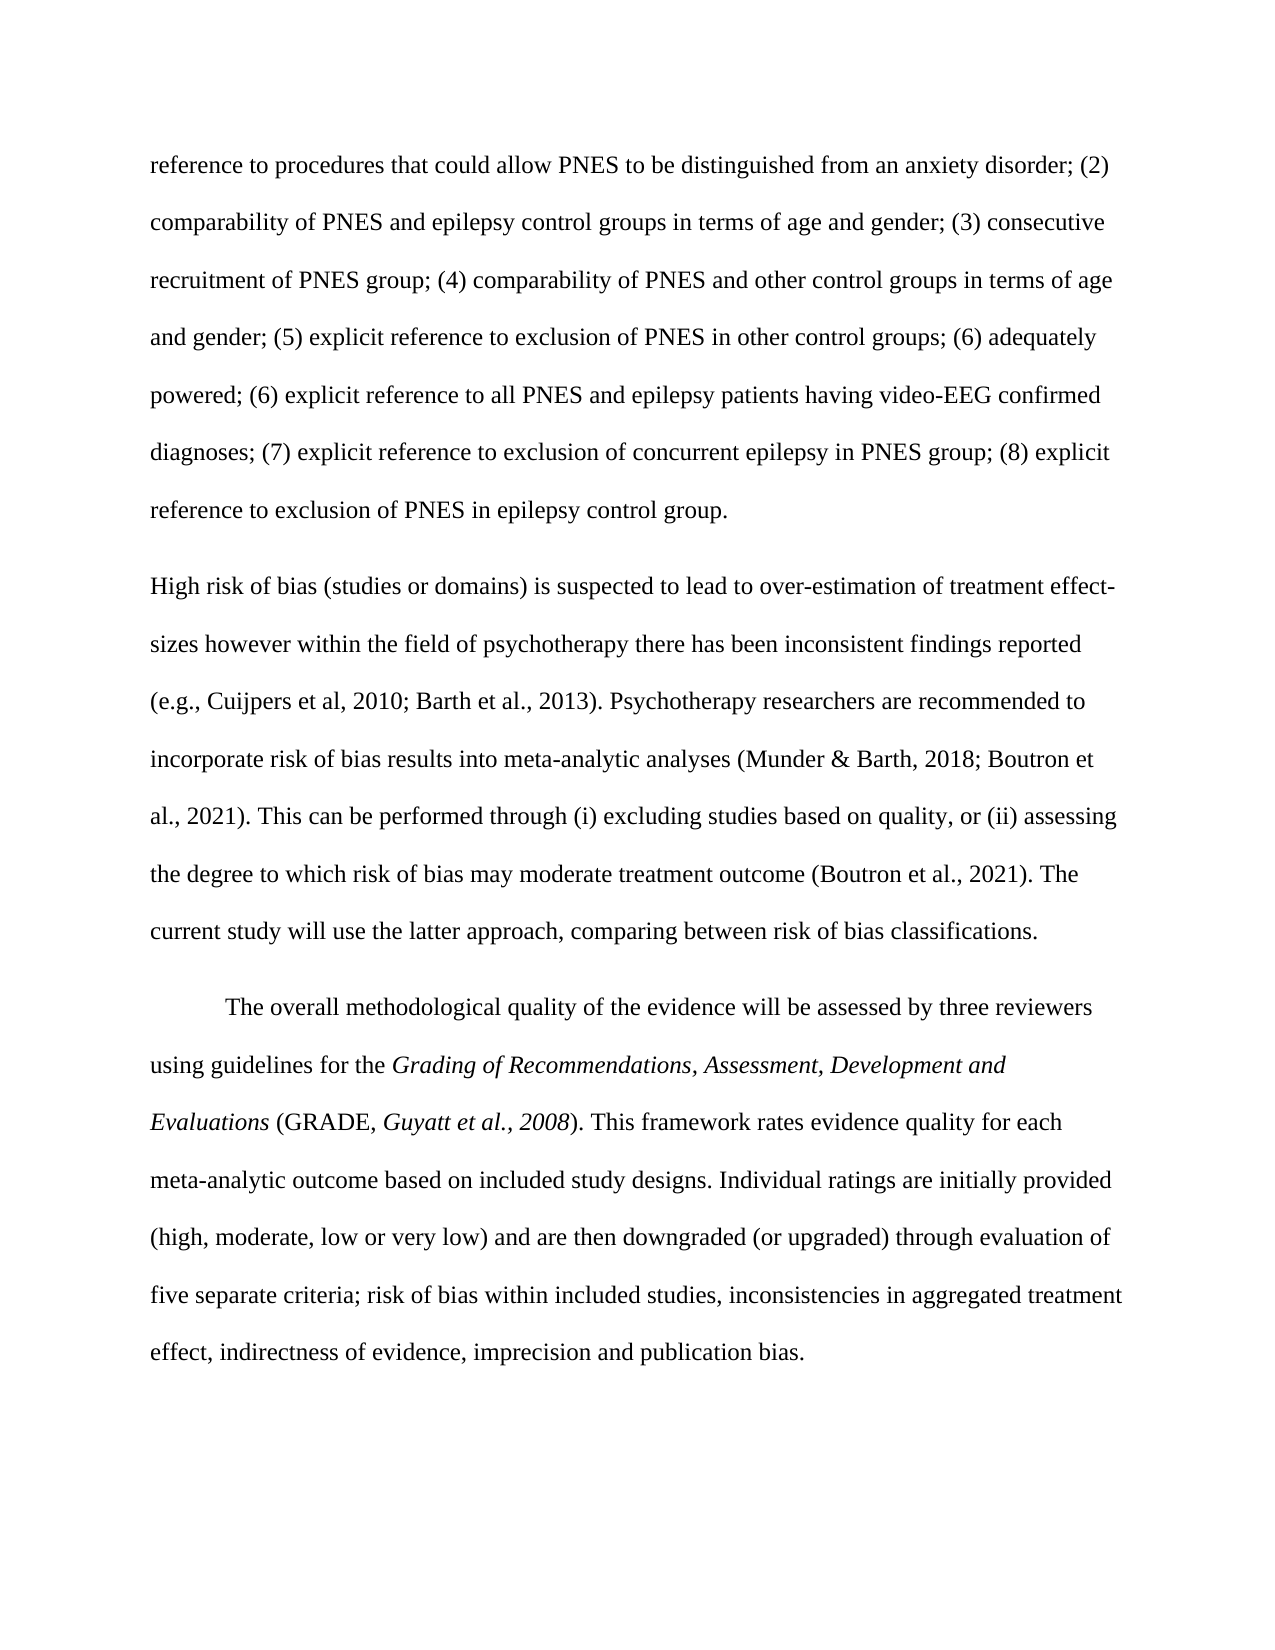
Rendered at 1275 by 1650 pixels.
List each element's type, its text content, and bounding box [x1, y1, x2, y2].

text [150, 150, 1125, 524]
text The overall methodological quality of the evidence will be assessed by three reviewers using guidelines for the Grading of Recommendations, Assessment, Development and Evaluations (GRADE, Guyatt et al., 2008). This framework rates evidence quality for each meta-analytic outcome based on included study designs. Individual ratings are initially provided (high, moderate, low or very low) and are then downgraded (or upgraded) through evaluation of five separate criteria; risk of bias within included studies, inconsistencies in aggregated treatment effect, indirectness of evidence, imprecision and publication bias. [150, 992, 1125, 1366]
text High risk of bias (studies or domains) is suspected to lead to over-estimation of treatment effect-sizes however within the field of psychotherapy there has been inconsistent findings reported (e.g., Cuijpers et al, 2010; Barth et al., 2013). Psychotherapy researchers are recommended to incorporate risk of bias results into meta-analytic analyses (Munder & Barth, 2018; Boutron et al., 2021). This can be performed through (i) excluding studies based on quality, or (ii) assessing the degree to which risk of bias may moderate treatment outcome (Boutron et al., 2021). The current study will use the latter approach, comparing between risk of bias classifications. [150, 571, 1125, 945]
